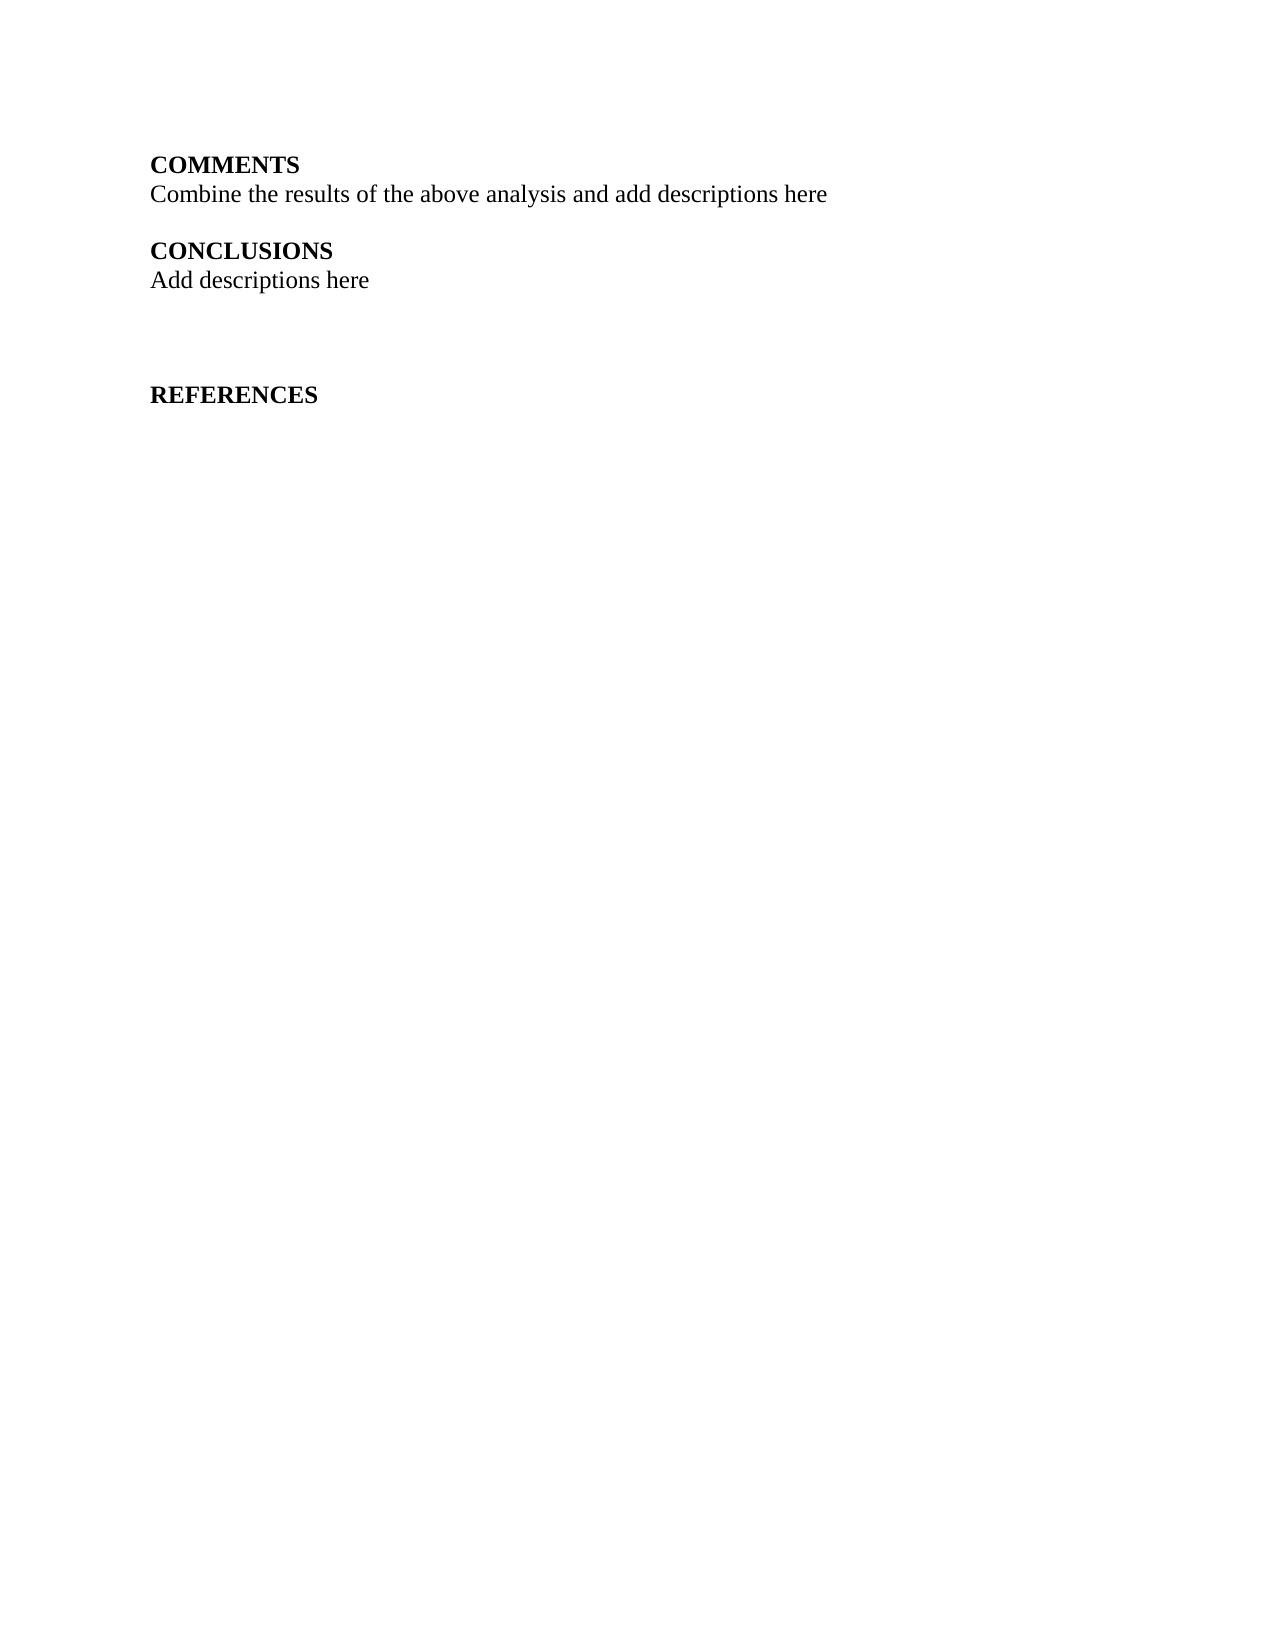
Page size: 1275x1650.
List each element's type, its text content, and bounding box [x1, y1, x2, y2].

text CONCLUSIONS [150, 236, 1125, 265]
text Combine the results of the above analysis and add descriptions here [150, 179, 1125, 207]
text COMMENTS [150, 150, 1125, 179]
text Add descriptions here [150, 265, 1125, 294]
text REFERENCES [150, 380, 1125, 409]
